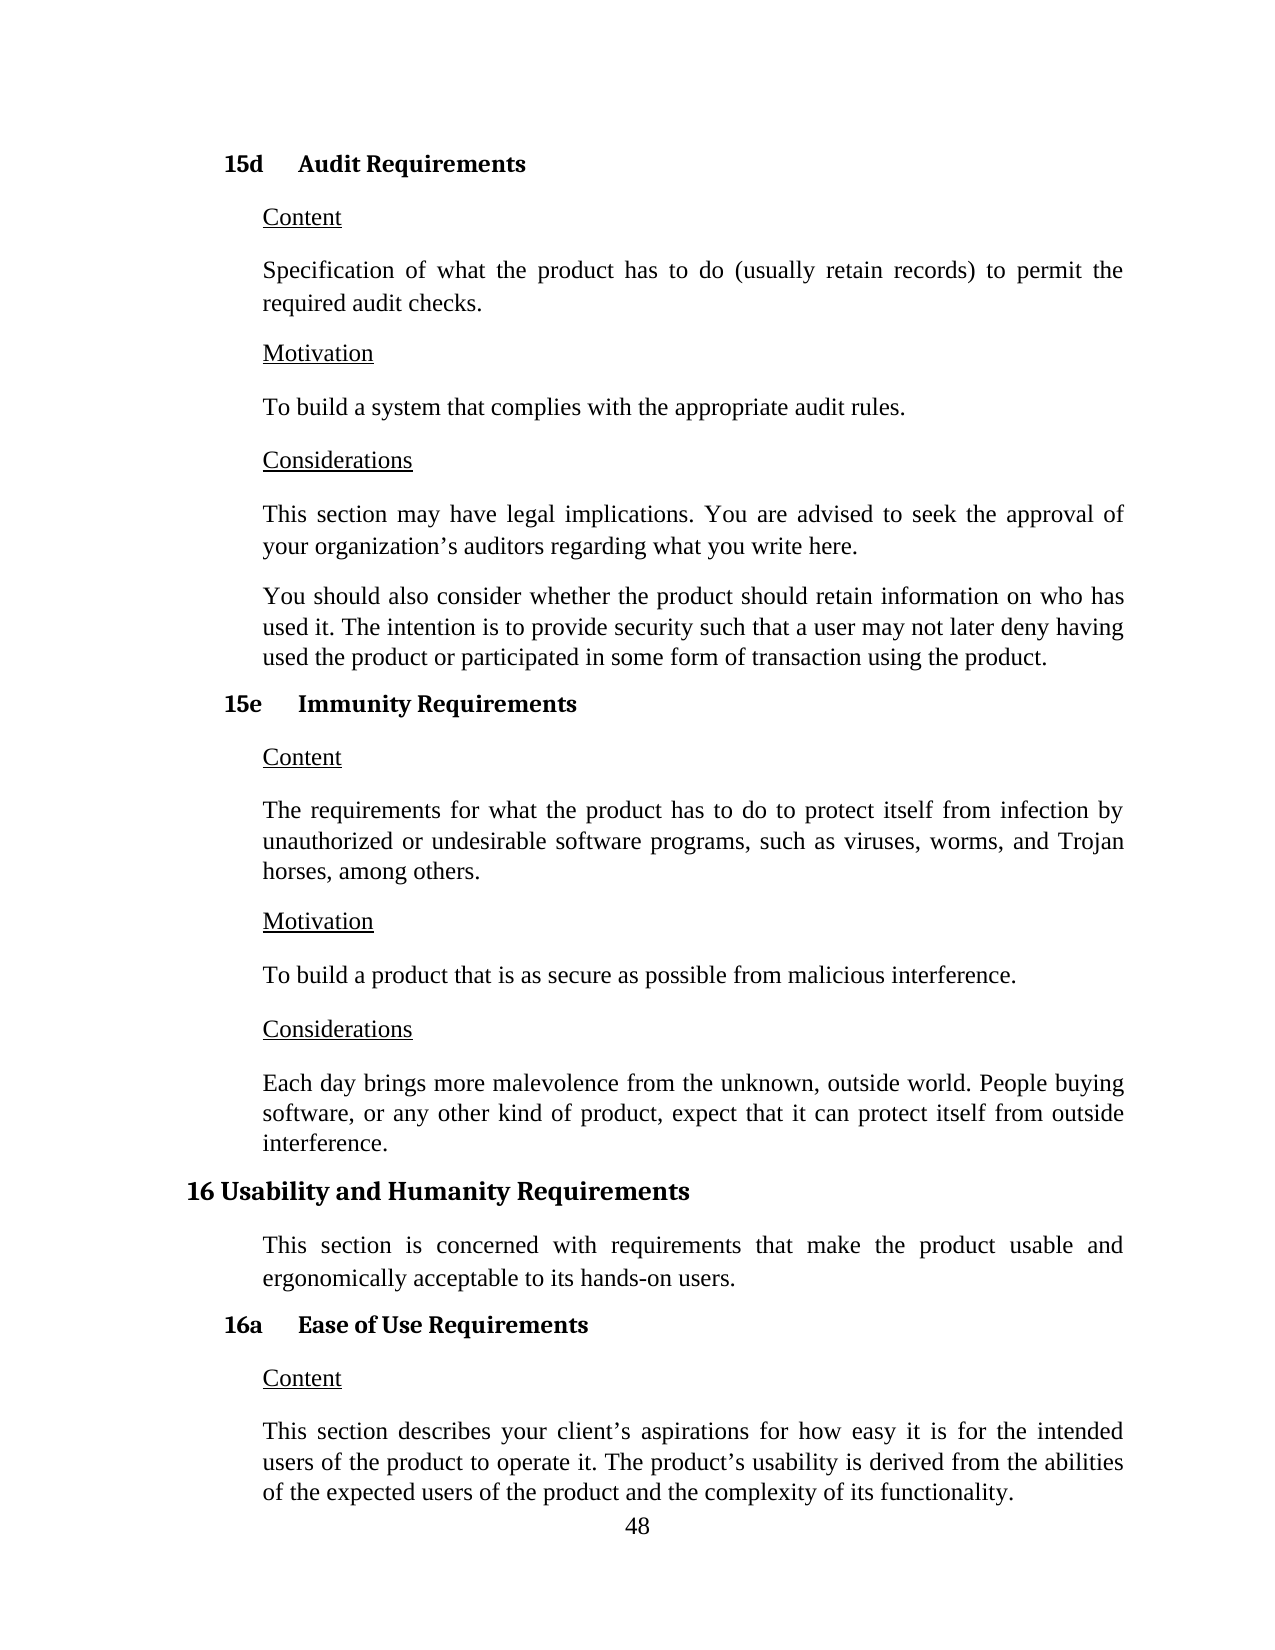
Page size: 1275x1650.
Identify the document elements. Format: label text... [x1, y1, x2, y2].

text Specification of what the product has to do (usually retain records) to permit the required audit checks. [262, 255, 1125, 317]
text 16a Ease of Use Requirements [225, 1311, 1125, 1339]
text Content [262, 742, 1125, 771]
text Considerations [262, 1014, 1125, 1043]
text This section describes your client’s aspirations for how easy it is for the intended users of the product to operate it. The product’s usability is derived from the abilities of the expected users of the product and the complexity of its functionality. [262, 1416, 1125, 1506]
text This section may have legal implications. You are advised to seek the approval of your organization’s auditors regarding what you write here. [262, 499, 1125, 560]
text Content [262, 1363, 1125, 1391]
text 48 [150, 1511, 1125, 1540]
text Motivation [262, 906, 1125, 935]
text 15d Audit Requirements [225, 150, 1125, 178]
text Motivation [262, 338, 1125, 367]
text To build a product that is as secure as possible from malicious interference. [262, 960, 1125, 989]
text Content [262, 202, 1125, 230]
text This section is concerned with requirements that make the product usable and ergonomically acceptable to its hands-on users. [262, 1231, 1125, 1292]
text 15e Immunity Requirements [225, 690, 1125, 719]
text You should also consider whether the product should retain information on who has used it. The intention is to provide security such that a user may not later deny having used the product or participated in some form of transaction using the product. [262, 581, 1125, 671]
text 16 Usability and Humanity Requirements [187, 1176, 1125, 1207]
text Considerations [262, 445, 1125, 474]
text The requirements for what the product has to do to protect itself from infection by unauthorized or undesirable software programs, such as viruses, worms, and Trojan horses, among others. [262, 796, 1125, 885]
text To build a system that complies with the appropriate audit rules. [262, 392, 1125, 420]
text Each day brings more malevolence from the unknown, outside world. People buying software, or any other kind of product, expect that it can protect itself from outside interference. [262, 1068, 1125, 1157]
